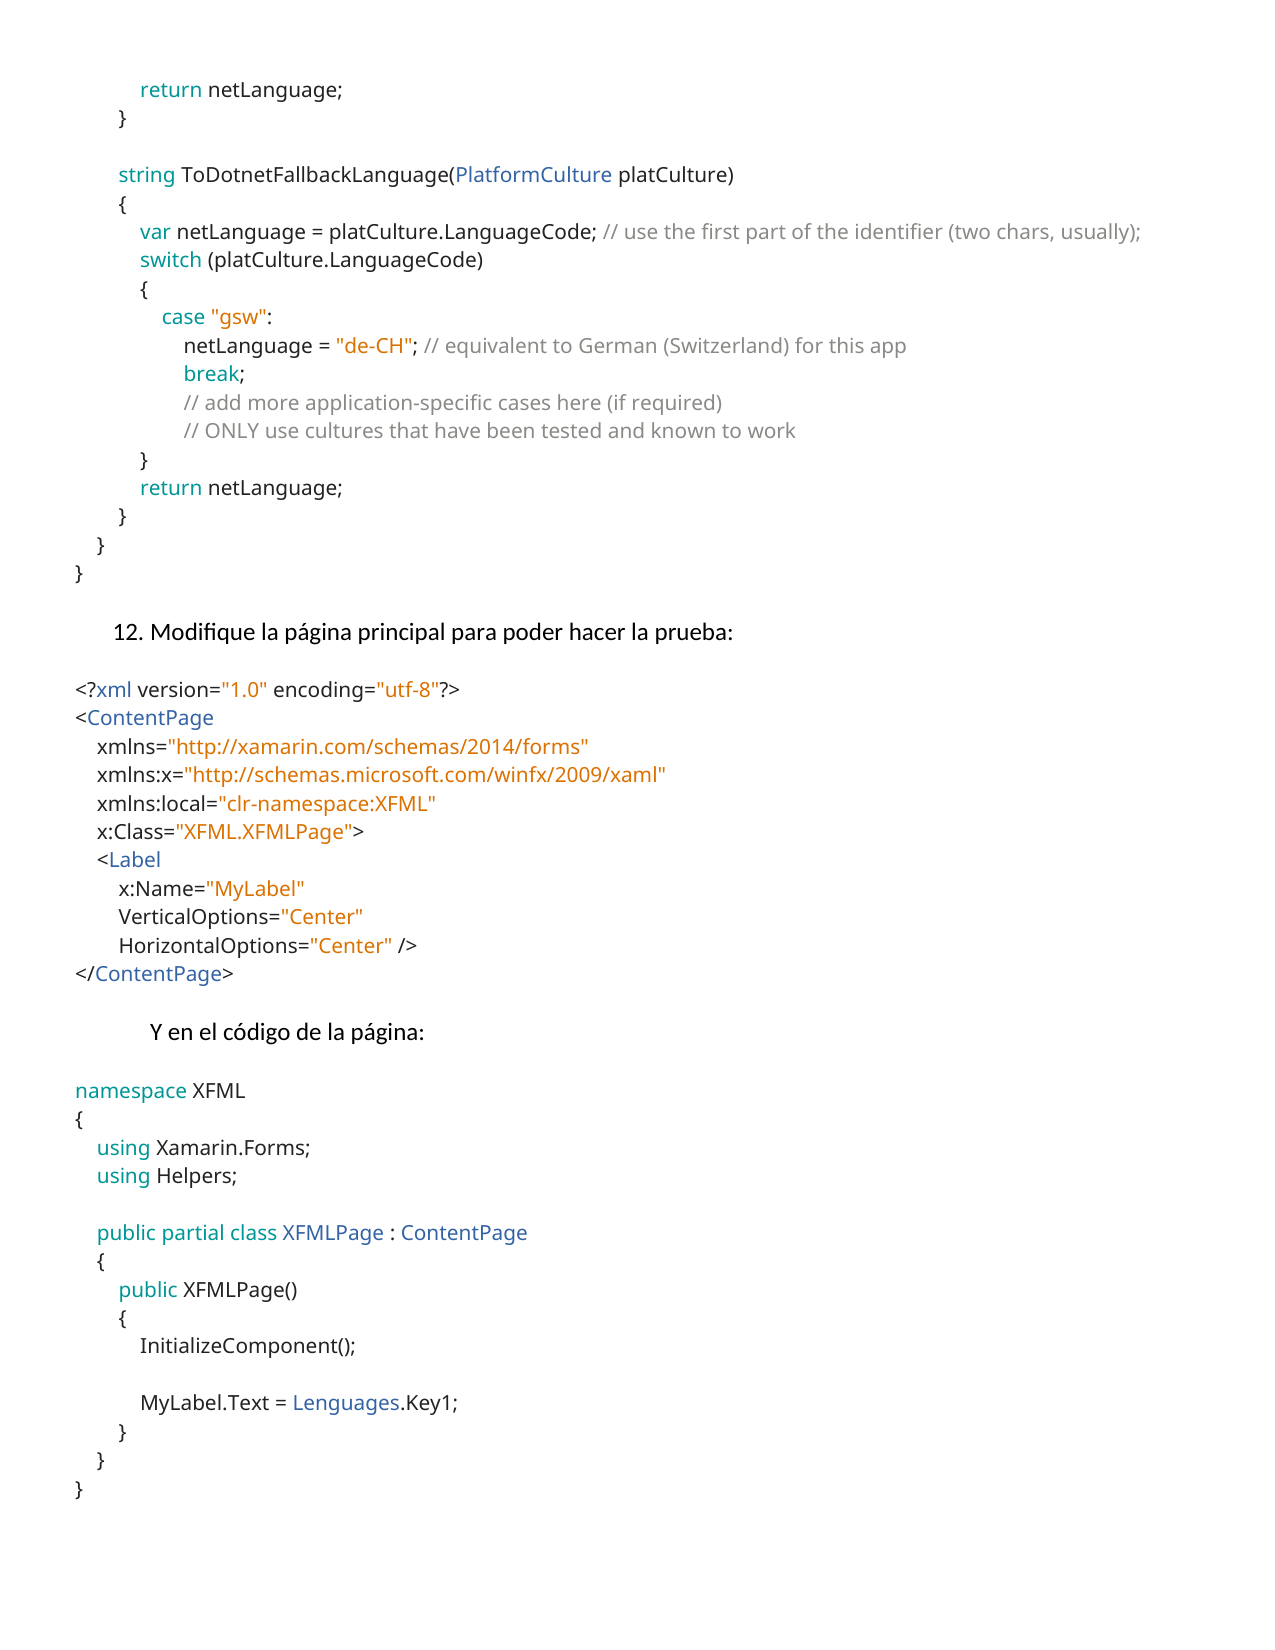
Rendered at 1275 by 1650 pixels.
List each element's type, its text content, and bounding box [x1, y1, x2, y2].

text <?xml version="1.0" encoding="utf-8"?> <ContentPage xmlns="http://xamarin.com/schemas/2014/forms" xmlns:x="http://schemas.microsoft.com/winfx/2009/xaml" xmlns:local="clr-namespace:XFML" x:Class="XFML.XFMLPage"> <Label x:Name="MyLabel" VerticalOptions="Center" HorizontalOptions="Center" /> </ContentPage> [75, 675, 1200, 988]
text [75, 75, 1200, 587]
list Y en el código de la página: [150, 1016, 1200, 1047]
text namespace XFML { using Xamarin.Forms; using Helpers; public partial class XFMLPage : ContentPage { public XFMLPage() { InitializeComponent(); MyLabel.Text = Lenguages.Key1; } } } [75, 1076, 1200, 1502]
list Modifique la página principal para poder hacer la prueba: [112, 616, 1200, 646]
